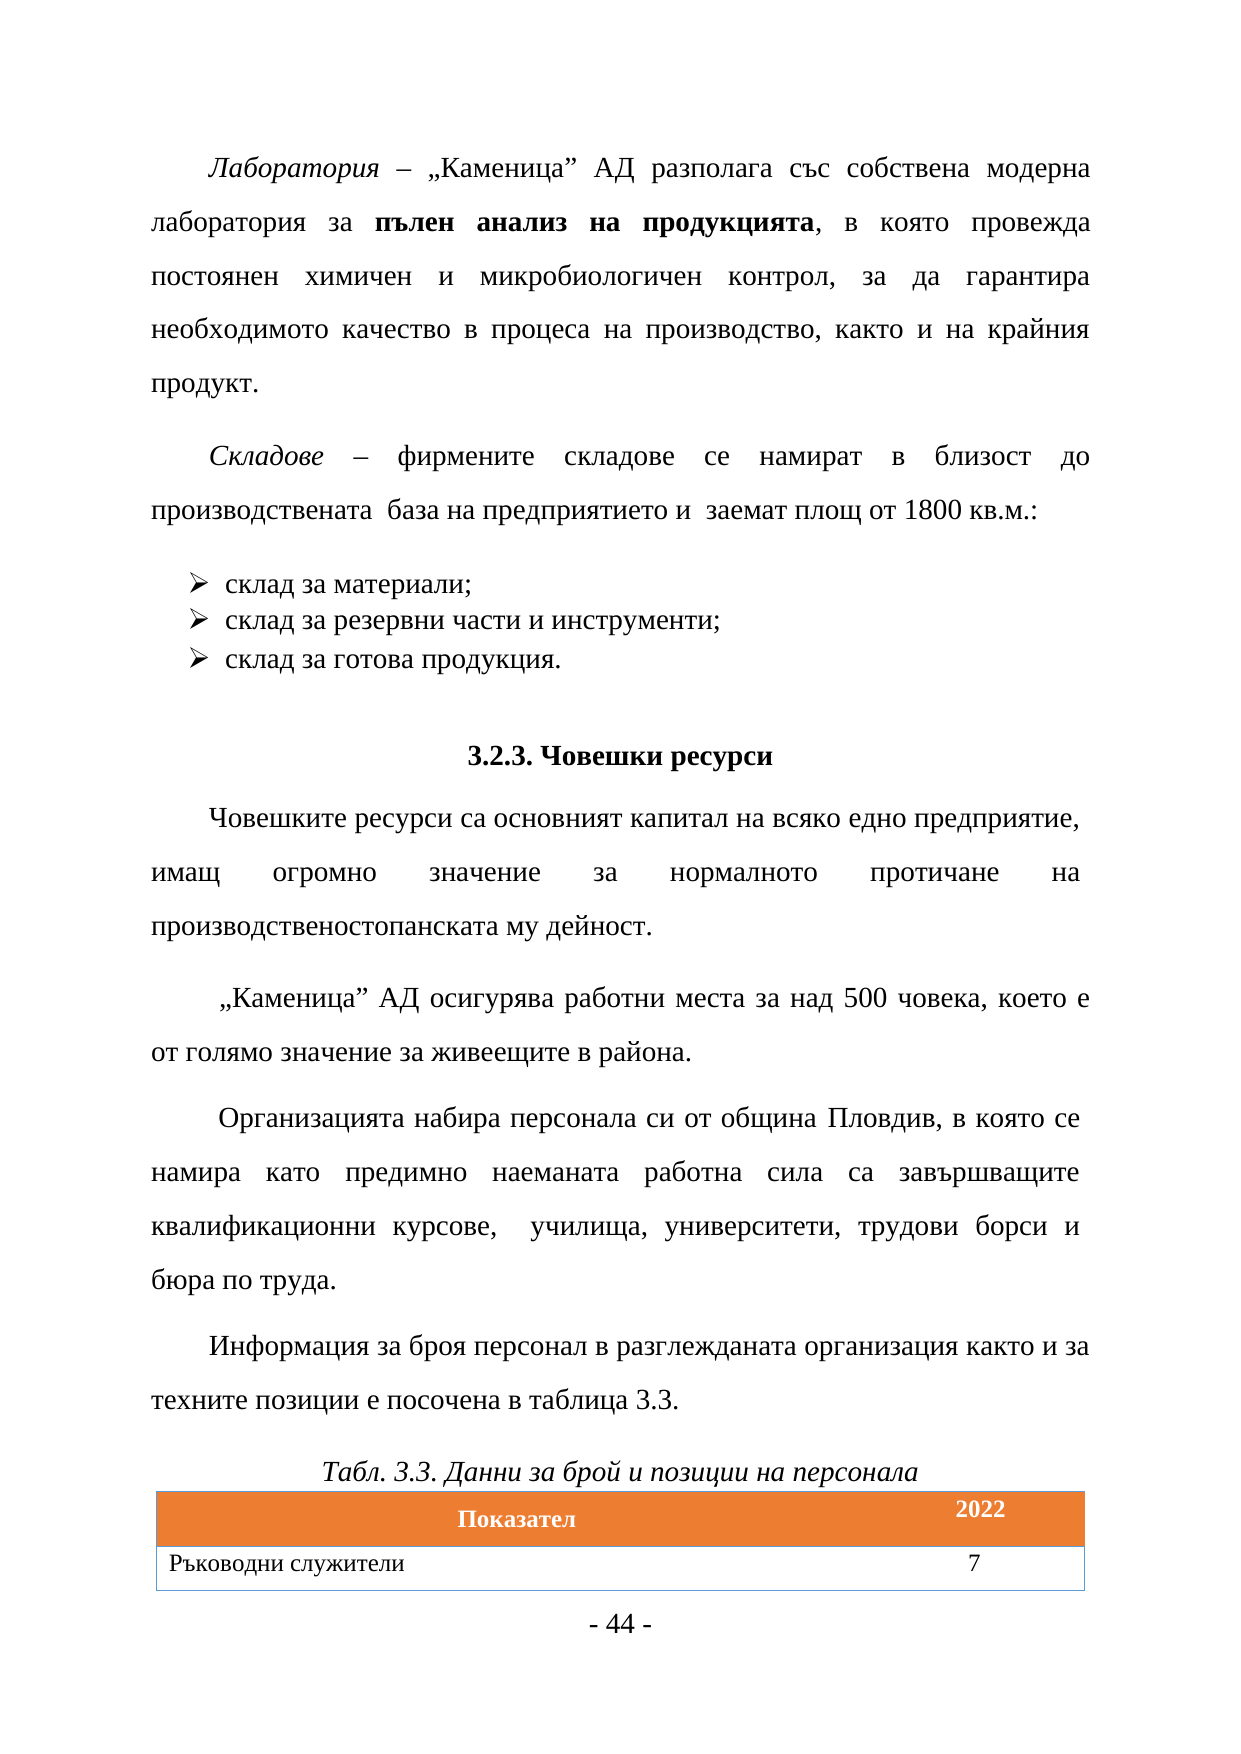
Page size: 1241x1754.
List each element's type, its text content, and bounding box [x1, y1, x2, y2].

text Организацията набира персонала си от община Пловдив, в която се намира като предимно наеманата работна сила са завършващите квалификационни курсове, училища, университети, трудови борси и бюра по труда. [151, 1100, 1080, 1296]
table_header Показател [157, 1492, 955, 1546]
list склад за готова продукция. [187, 641, 923, 675]
text „Каменица” АД осигурява работни места за над 500 човека, което е от голямо значение за живеещите в района. [151, 980, 1091, 1067]
list склад за материали; [187, 566, 923, 600]
list склад за резервни части и инструменти; [187, 602, 923, 636]
table_header 2022 [955, 1492, 1085, 1546]
text Табл. 3.3. Данни за брой и позиции на персонала [150, 1454, 1090, 1488]
text Складове – фирмените складове се намират в близост до производствената база на предприятието и заемат площ от 1800 кв.м.: [151, 438, 1091, 526]
text Информация за броя персонал в разглежданата организация както и за техните позиции е посочена в таблица 3.3. [151, 1328, 1091, 1416]
table_cell 7 [955, 1547, 1084, 1590]
subtitle 3.2.3. Човешки ресурси [150, 738, 1090, 771]
text Човешките ресурси са основният капитал на всяко едно предприятие, имащ огромно значение за нормалното протичане на производственостопанската му дейност. [151, 800, 1081, 942]
text Лаборатория – „Каменица” АД разполага със собствена модерна лаборатория за пълен анализ на продукцията, в която провежда постоянен химичен и микробиологичен контрол, за да гарантира необходимото качество в процеса на производство, както и на крайния продукт. [151, 150, 1091, 399]
table_cell Ръководни служители [157, 1547, 955, 1590]
